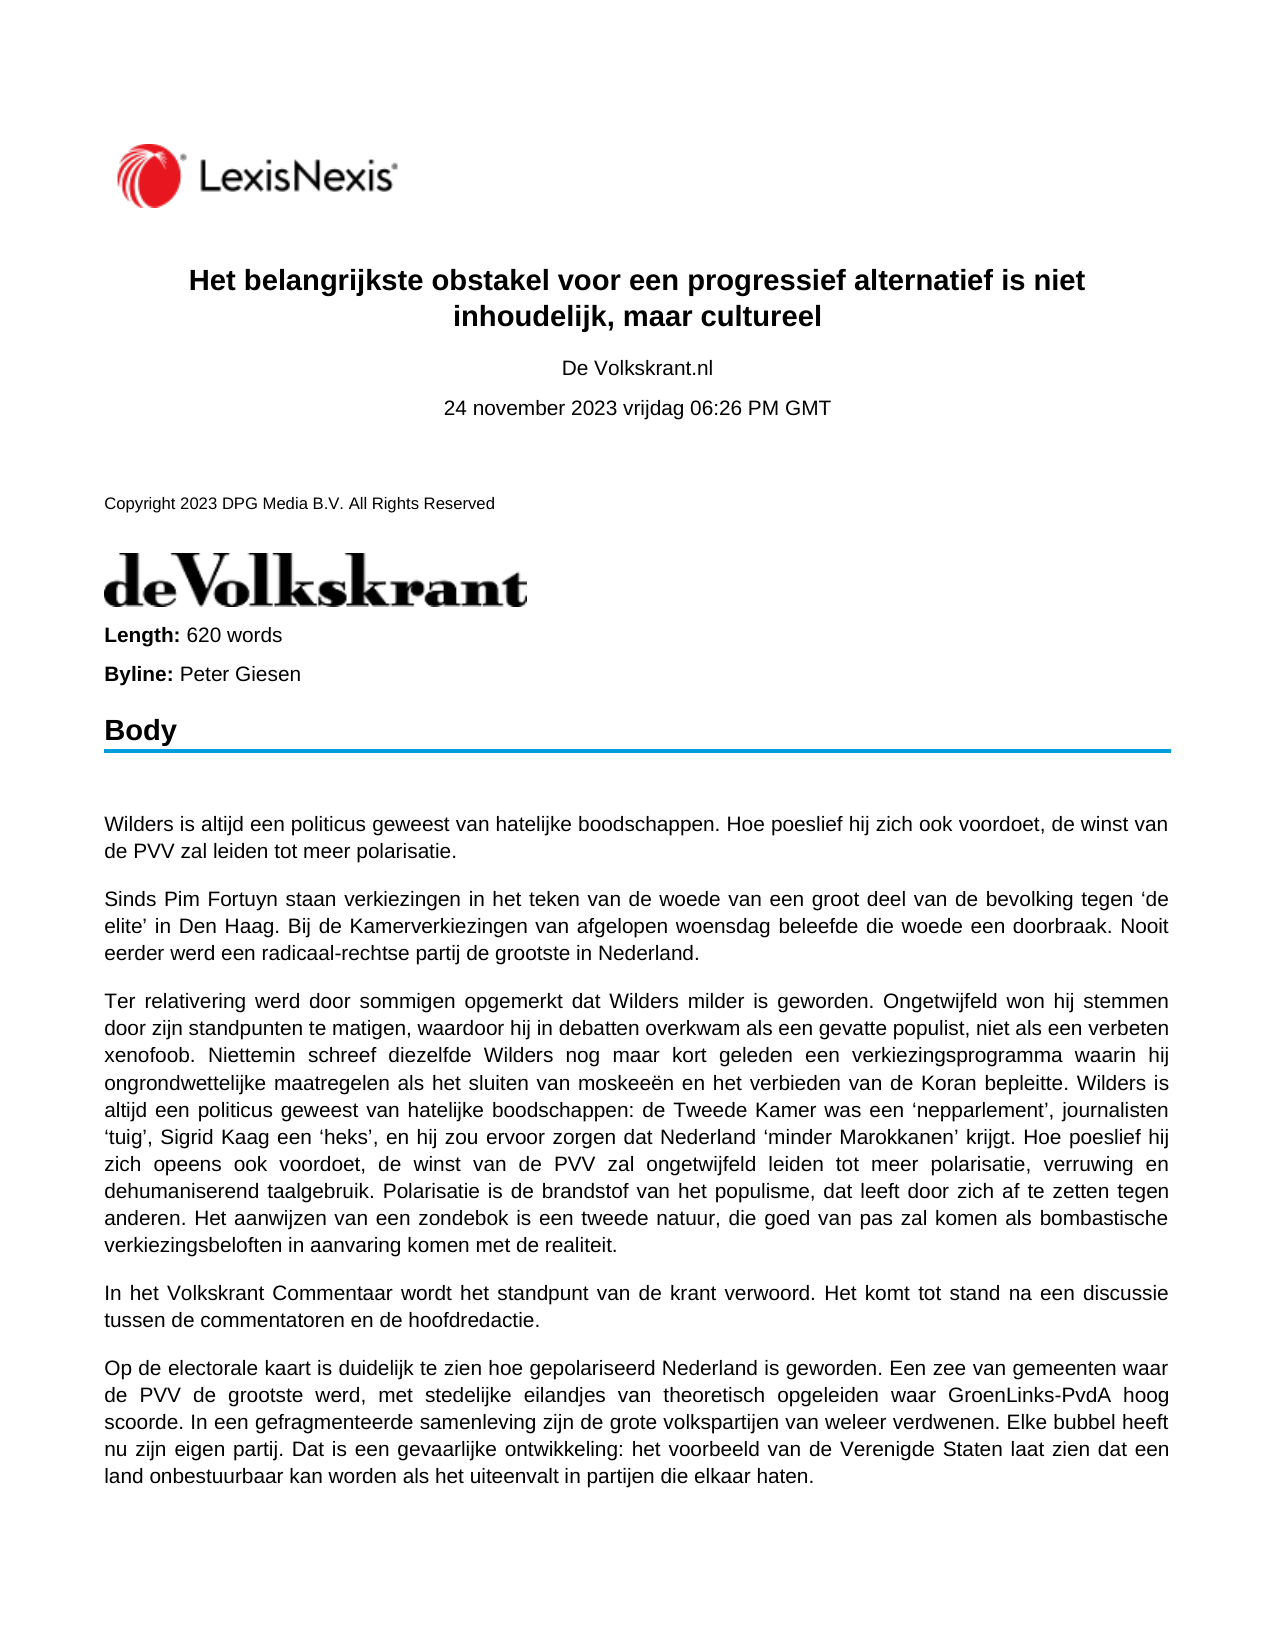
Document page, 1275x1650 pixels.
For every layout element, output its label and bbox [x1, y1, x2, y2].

picture [104, 144, 412, 208]
picture [104, 553, 527, 607]
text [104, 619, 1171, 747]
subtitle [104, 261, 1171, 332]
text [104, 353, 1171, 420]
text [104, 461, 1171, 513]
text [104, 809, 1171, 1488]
